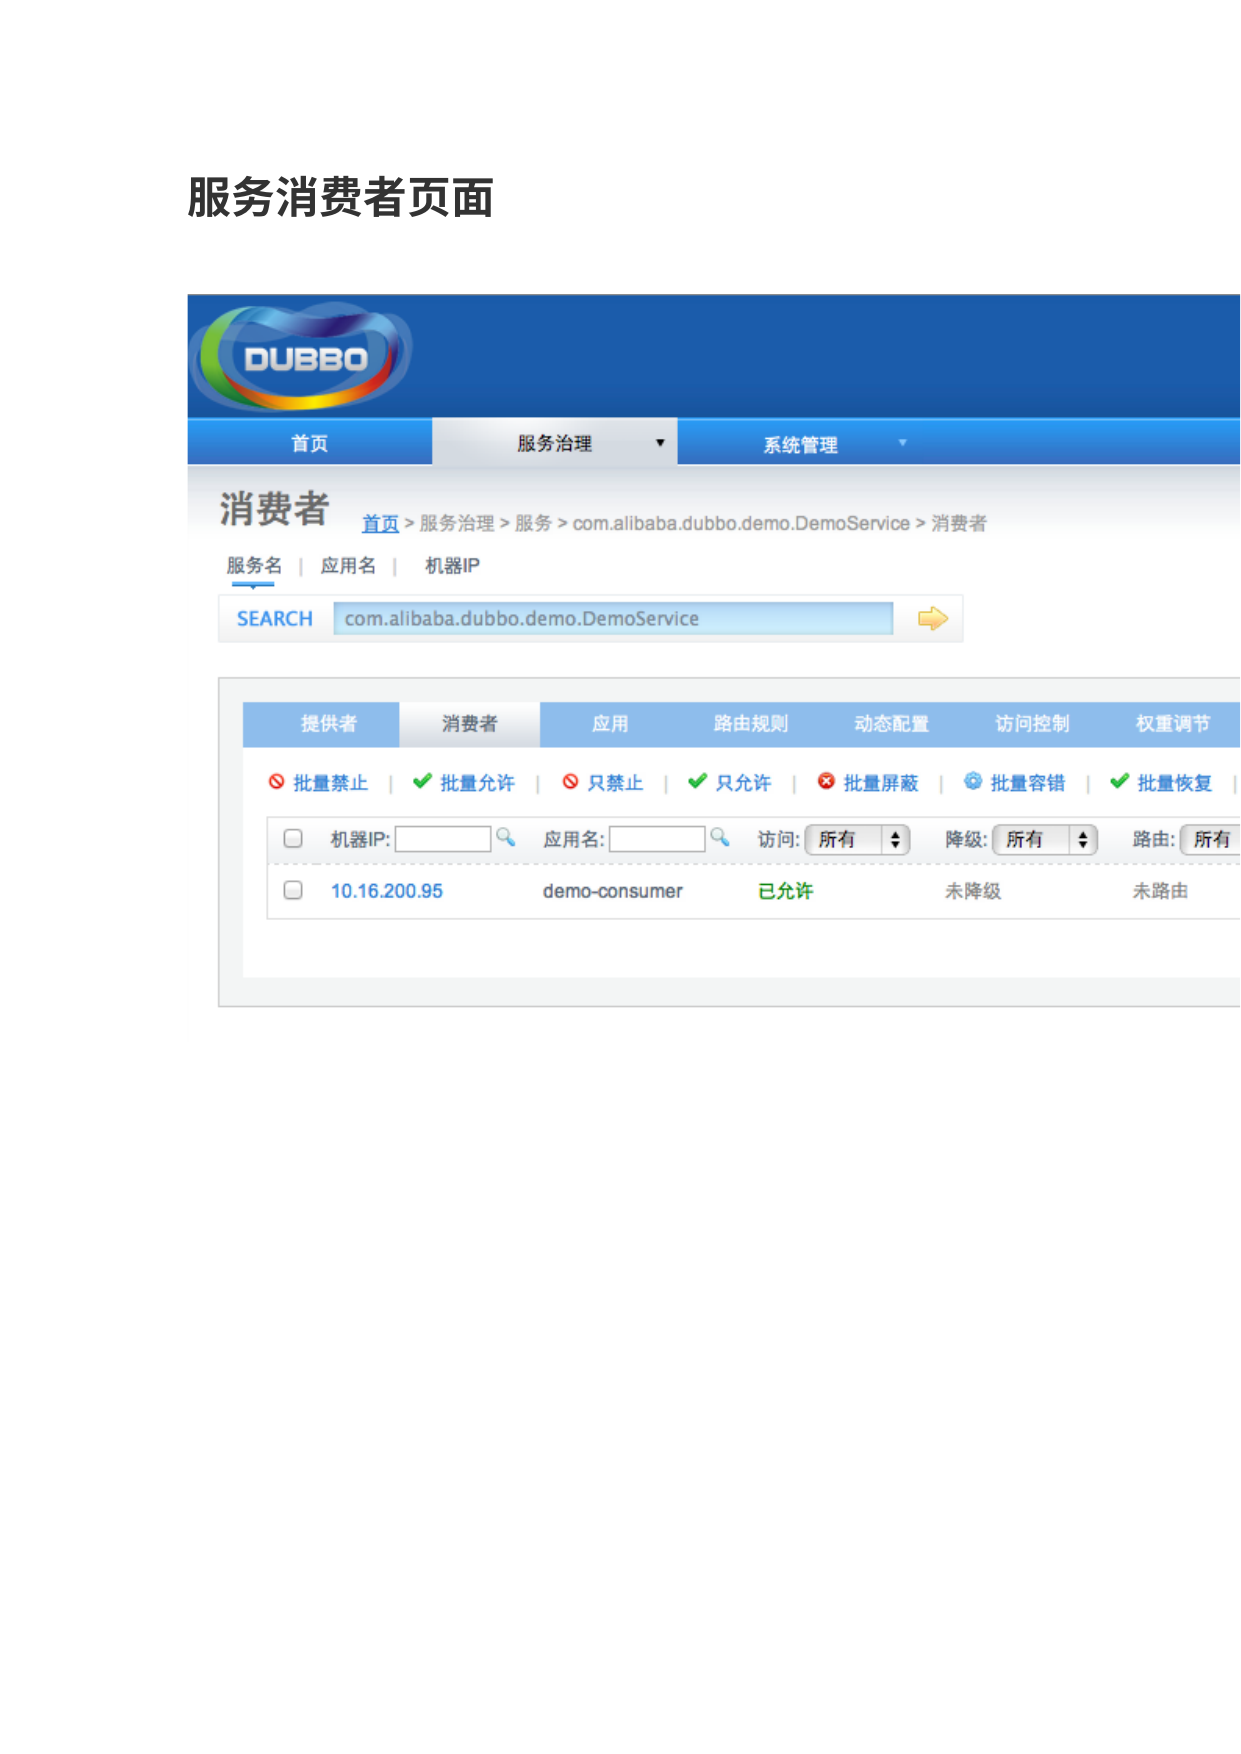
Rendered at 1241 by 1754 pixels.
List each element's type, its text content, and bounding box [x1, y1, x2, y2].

subtitle 服务消费者页面 [187, 162, 1053, 227]
picture [187, 294, 1241, 1042]
